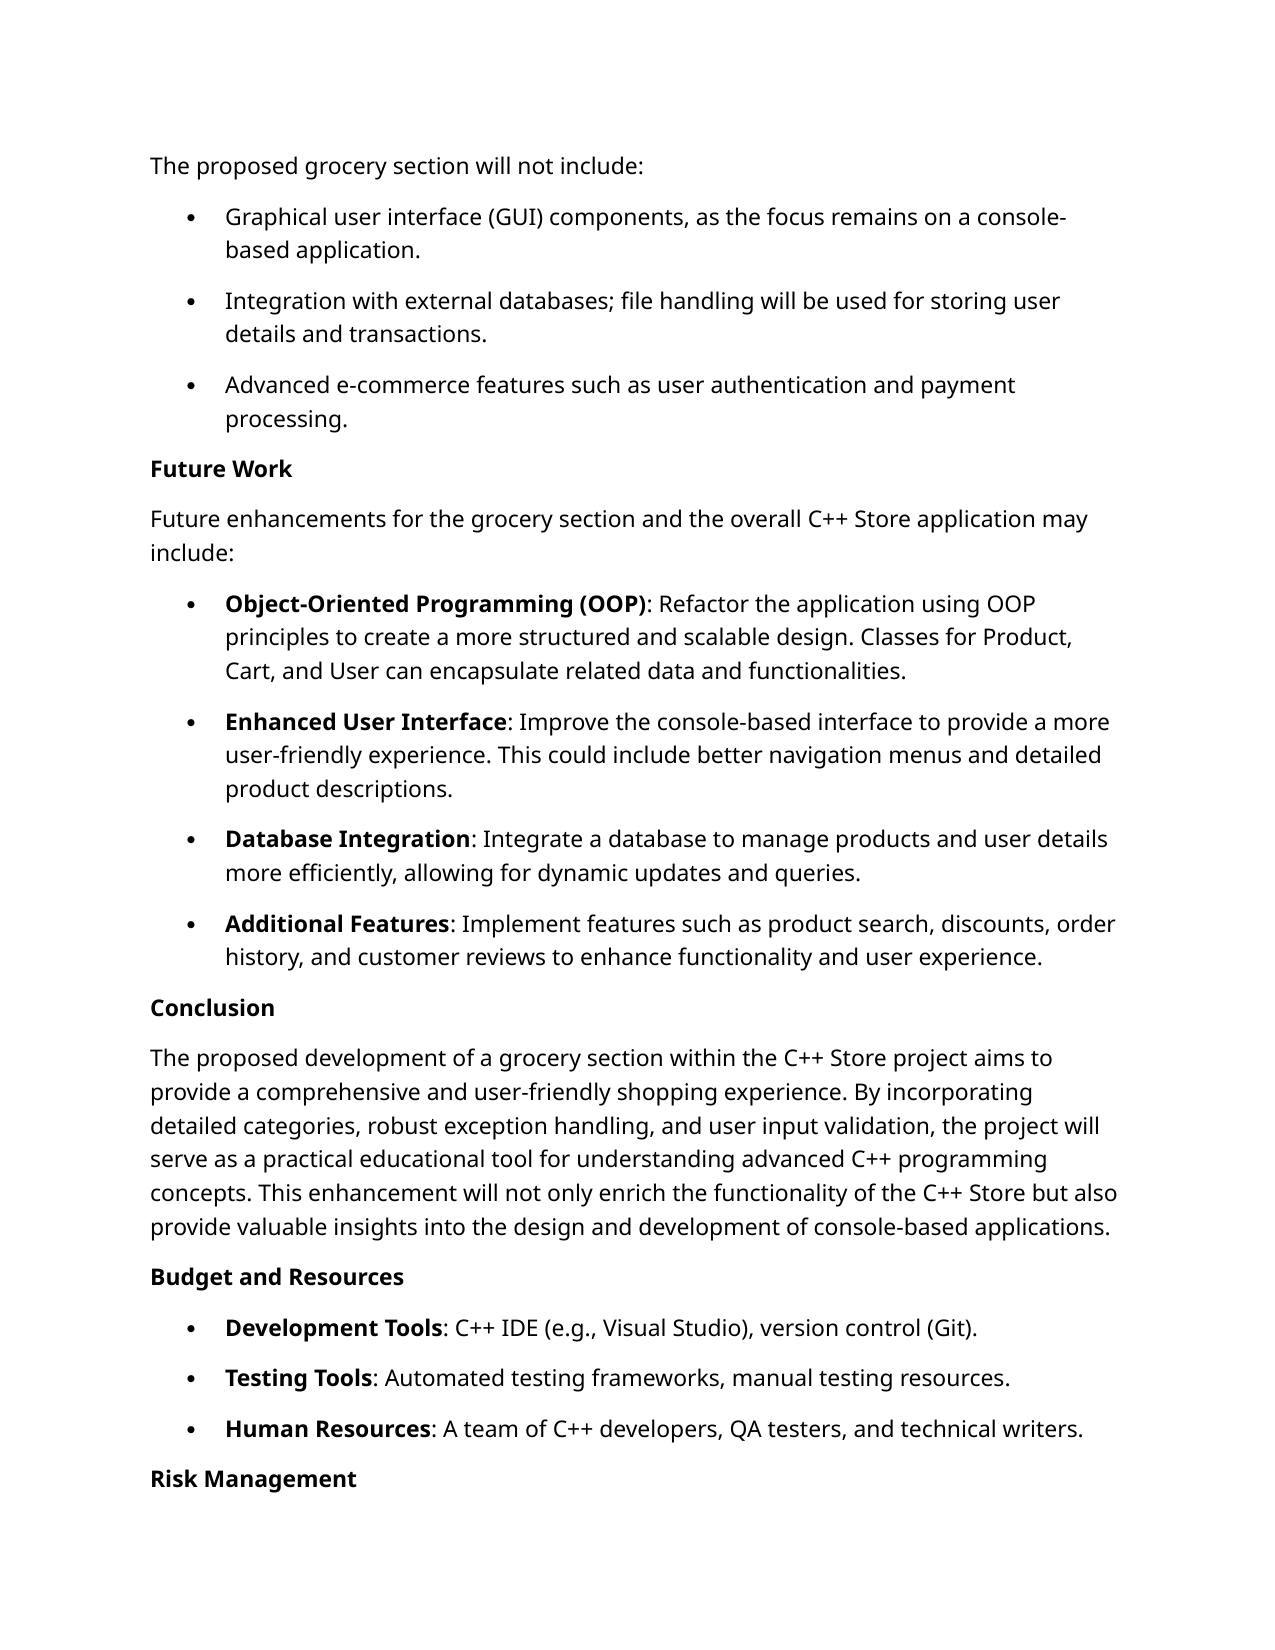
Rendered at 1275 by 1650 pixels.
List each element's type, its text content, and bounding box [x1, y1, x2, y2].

list Testing Tools: Automated testing frameworks, manual testing resources. [187, 1362, 1125, 1393]
list Additional Features: Implement features such as product search, discounts, order history, and customer reviews to enhance functionality and user experience. [187, 907, 1125, 972]
text Budget and Resources [150, 1261, 1125, 1292]
text Future enhancements for the grocery section and the overall C++ Store application may include: [150, 503, 1125, 568]
list Database Integration: Integrate a database to manage products and user details more efficiently, allowing for dynamic updates and queries. [187, 823, 1125, 888]
list Object-Oriented Programming (OOP): Refactor the application using OOP principles to create a more structured and scalable design. Classes for Product, Cart, and User can encapsulate related data and functionalities. [187, 587, 1125, 686]
list Advanced e-commerce features such as user authentication and payment processing. [187, 369, 1125, 434]
list Enhanced User Interface: Improve the console-based interface to provide a more user-friendly experience. This could include better navigation menus and detailed product descriptions. [187, 705, 1125, 804]
text The proposed grocery section will not include: [150, 150, 1125, 181]
text Conclusion [150, 992, 1125, 1023]
list Graphical user interface (GUI) components, as the focus remains on a console-based application. [187, 200, 1125, 265]
text Future Work [150, 453, 1125, 484]
list Development Tools: C++ IDE (e.g., Visual Studio), version control (Git). [187, 1312, 1125, 1343]
text Risk Management [150, 1463, 1125, 1494]
list Integration with external databases; file handling will be used for storing user details and transactions. [187, 284, 1125, 349]
list Human Resources: A team of C++ developers, QA testers, and technical writers. [187, 1412, 1125, 1444]
text The proposed development of a grocery section within the C++ Store project aims to provide a comprehensive and user-friendly shopping experience. By incorporating detailed categories, robust exception handling, and user input validation, the project will serve as a practical educational tool for understanding advanced C++ programming concepts. This enhancement will not only enrich the functionality of the C++ Store but also provide valuable insights into the design and development of console-based applications. [150, 1042, 1125, 1242]
